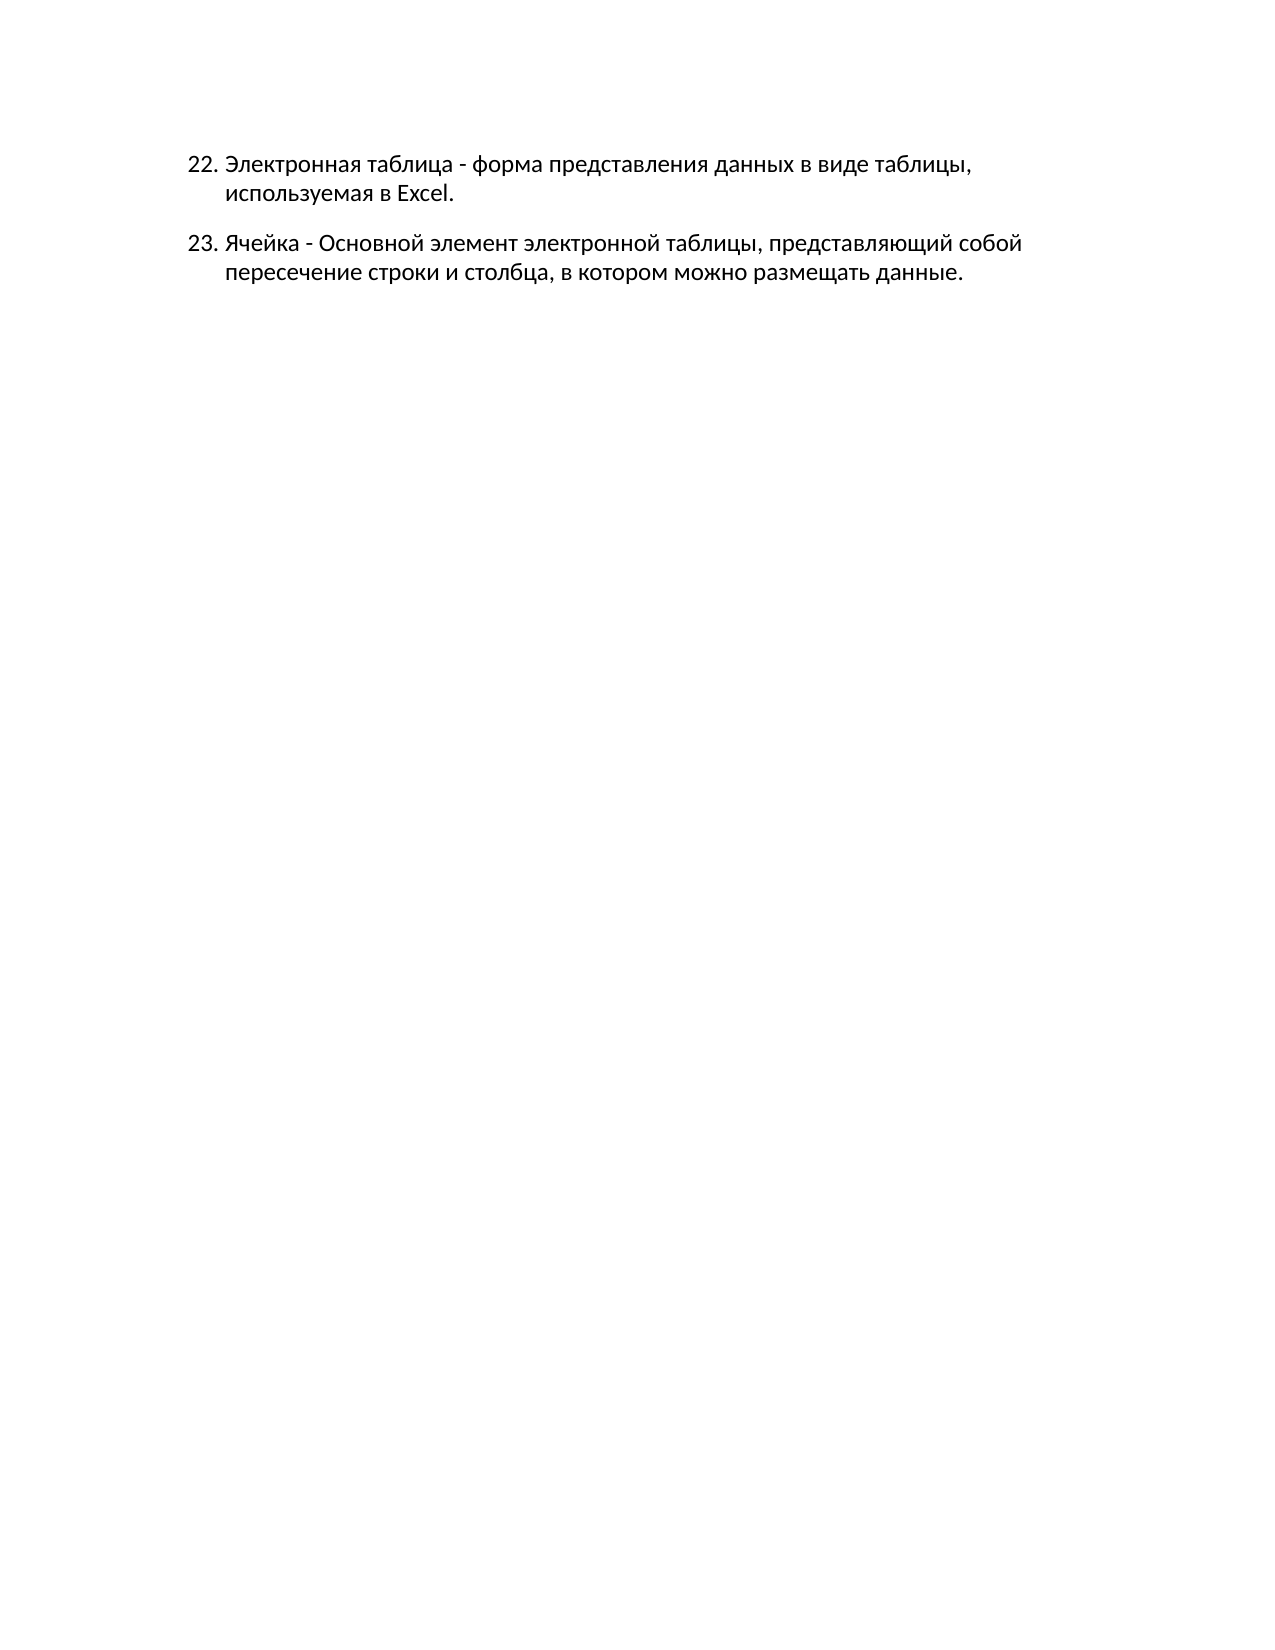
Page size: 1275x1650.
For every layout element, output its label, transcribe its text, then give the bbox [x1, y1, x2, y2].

list Ячейка - Основной элемент электронной таблицы, представляющий собой пересечение строки и столбца, в котором можно размещать данные. [187, 228, 1125, 286]
list Электронная таблица - форма представления данных в виде таблицы, используемая в Excel. [187, 150, 1125, 207]
